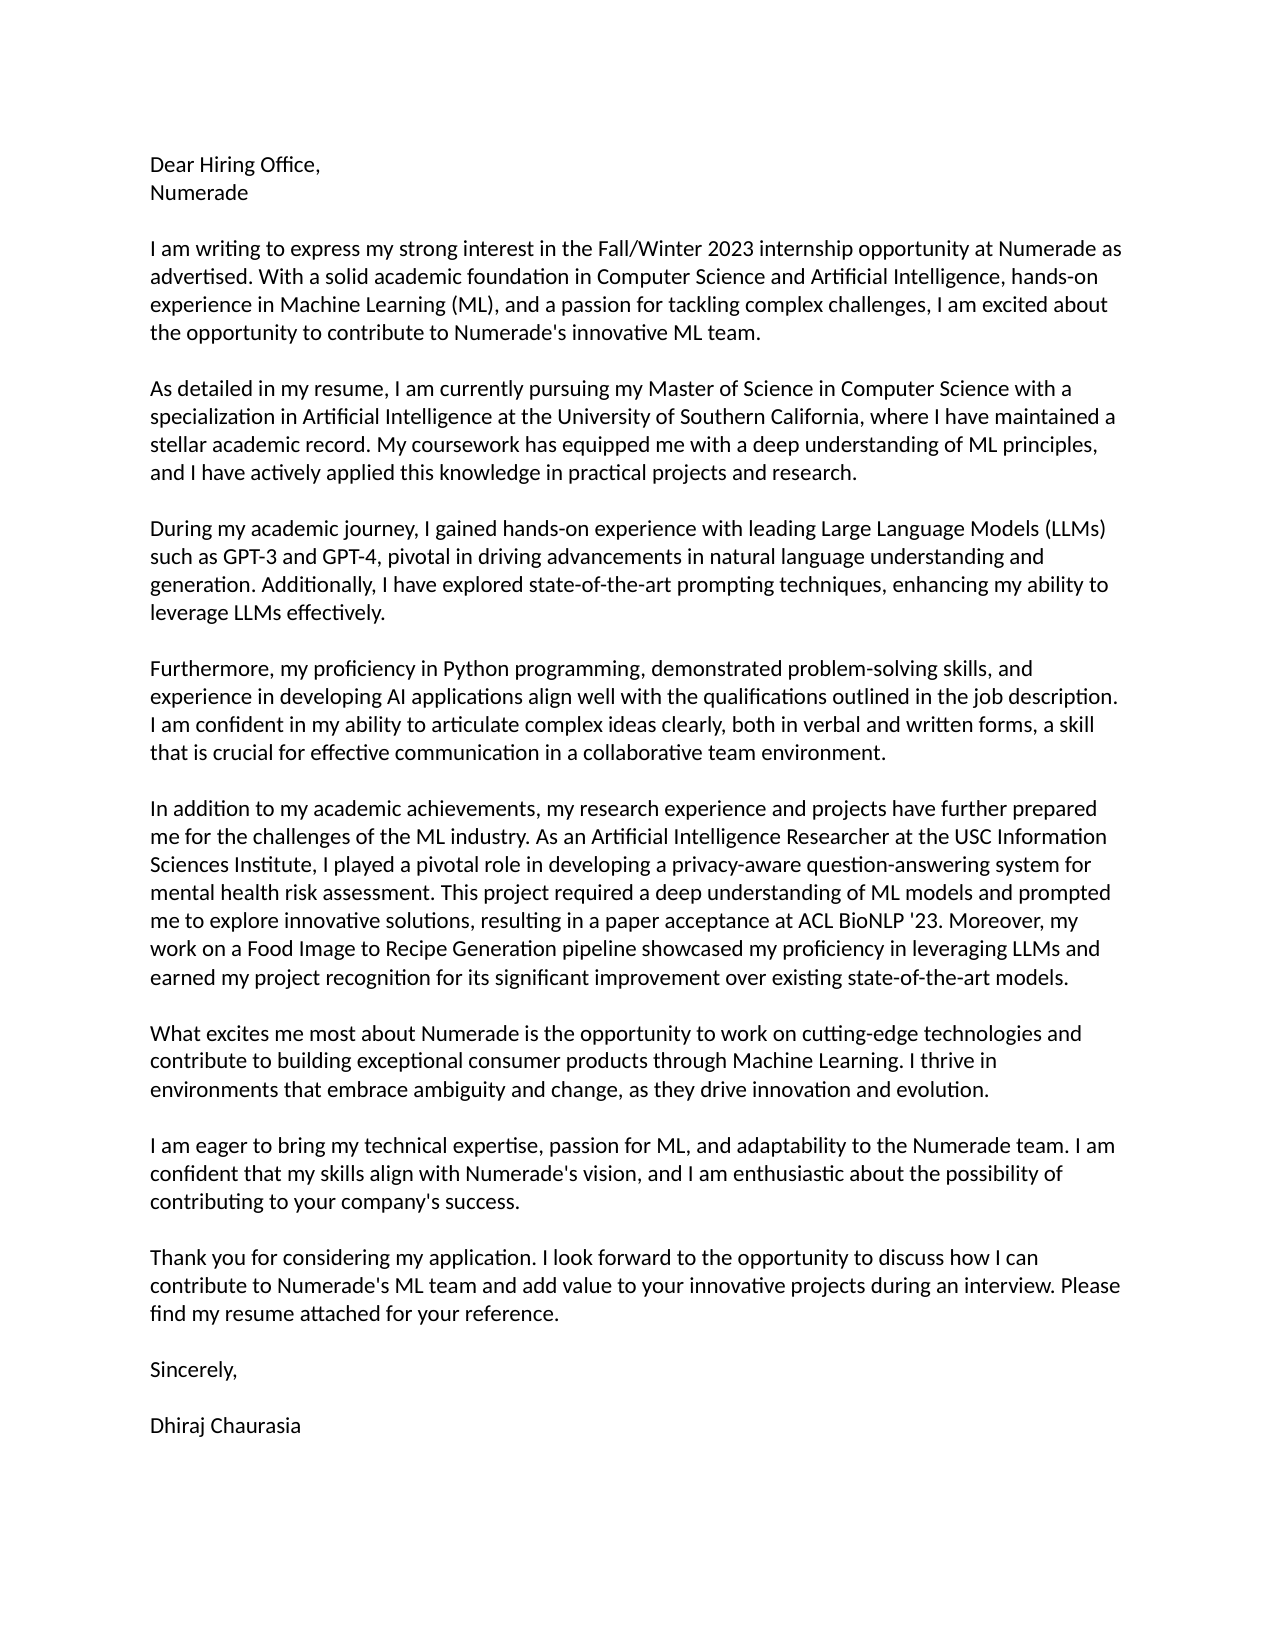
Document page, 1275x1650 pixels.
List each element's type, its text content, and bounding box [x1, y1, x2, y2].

text Furthermore, my proficiency in Python programming, demonstrated problem-solving skills, and experience in developing AI applications align well with the qualifications outlined in the job description. I am confident in my ability to articulate complex ideas clearly, both in verbal and written forms, a skill that is crucial for effective communication in a collaborative team environment. [150, 654, 1125, 766]
text Numerade [150, 178, 1125, 206]
text Thank you for considering my application. I look forward to the opportunity to discuss how I can contribute to Numerade's ML team and add value to your innovative projects during an interview. Please find my resume attached for your reference. [150, 1243, 1125, 1327]
text I am writing to express my strong interest in the Fall/Winter 2023 internship opportunity at Numerade as advertised. With a solid academic foundation in Computer Science and Artificial Intelligence, hands-on experience in Machine Learning (ML), and a passion for tackling complex challenges, I am excited about the opportunity to contribute to Numerade's innovative ML team. [150, 234, 1125, 346]
text As detailed in my resume, I am currently pursuing my Master of Science in Computer Science with a specialization in Artificial Intelligence at the University of Southern California, where I have maintained a stellar academic record. My coursework has equipped me with a deep understanding of ML principles, and I have actively applied this knowledge in practical projects and research. [150, 374, 1125, 486]
text I am eager to bring my technical expertise, passion for ML, and adaptability to the Numerade team. I am confident that my skills align with Numerade's vision, and I am enthusiastic about the possibility of contributing to your company's success. [150, 1131, 1125, 1215]
text Sincerely, [150, 1355, 1125, 1383]
text During my academic journey, I gained hands-on experience with leading Large Language Models (LLMs) such as GPT-3 and GPT-4, pivotal in driving advancements in natural language understanding and generation. Additionally, I have explored state-of-the-art prompting techniques, enhancing my ability to leverage LLMs effectively. [150, 514, 1125, 626]
text In addition to my academic achievements, my research experience and projects have further prepared me for the challenges of the ML industry. As an Artificial Intelligence Researcher at the USC Information Sciences Institute, I played a pivotal role in developing a privacy-aware question-answering system for mental health risk assessment. This project required a deep understanding of ML models and prompted me to explore innovative solutions, resulting in a paper acceptance at ACL BioNLP '23. Moreover, my work on a Food Image to Recipe Generation pipeline showcased my proficiency in leveraging LLMs and earned my project recognition for its significant improvement over existing state-of-the-art models. [150, 794, 1125, 991]
text What excites me most about Numerade is the opportunity to work on cutting-edge technologies and contribute to building exceptional consumer products through Machine Learning. I thrive in environments that embrace ambiguity and change, as they drive innovation and evolution. [150, 1019, 1125, 1103]
text Dear Hiring Office, [150, 150, 1125, 178]
text Dhiraj Chaurasia [150, 1411, 1125, 1439]
